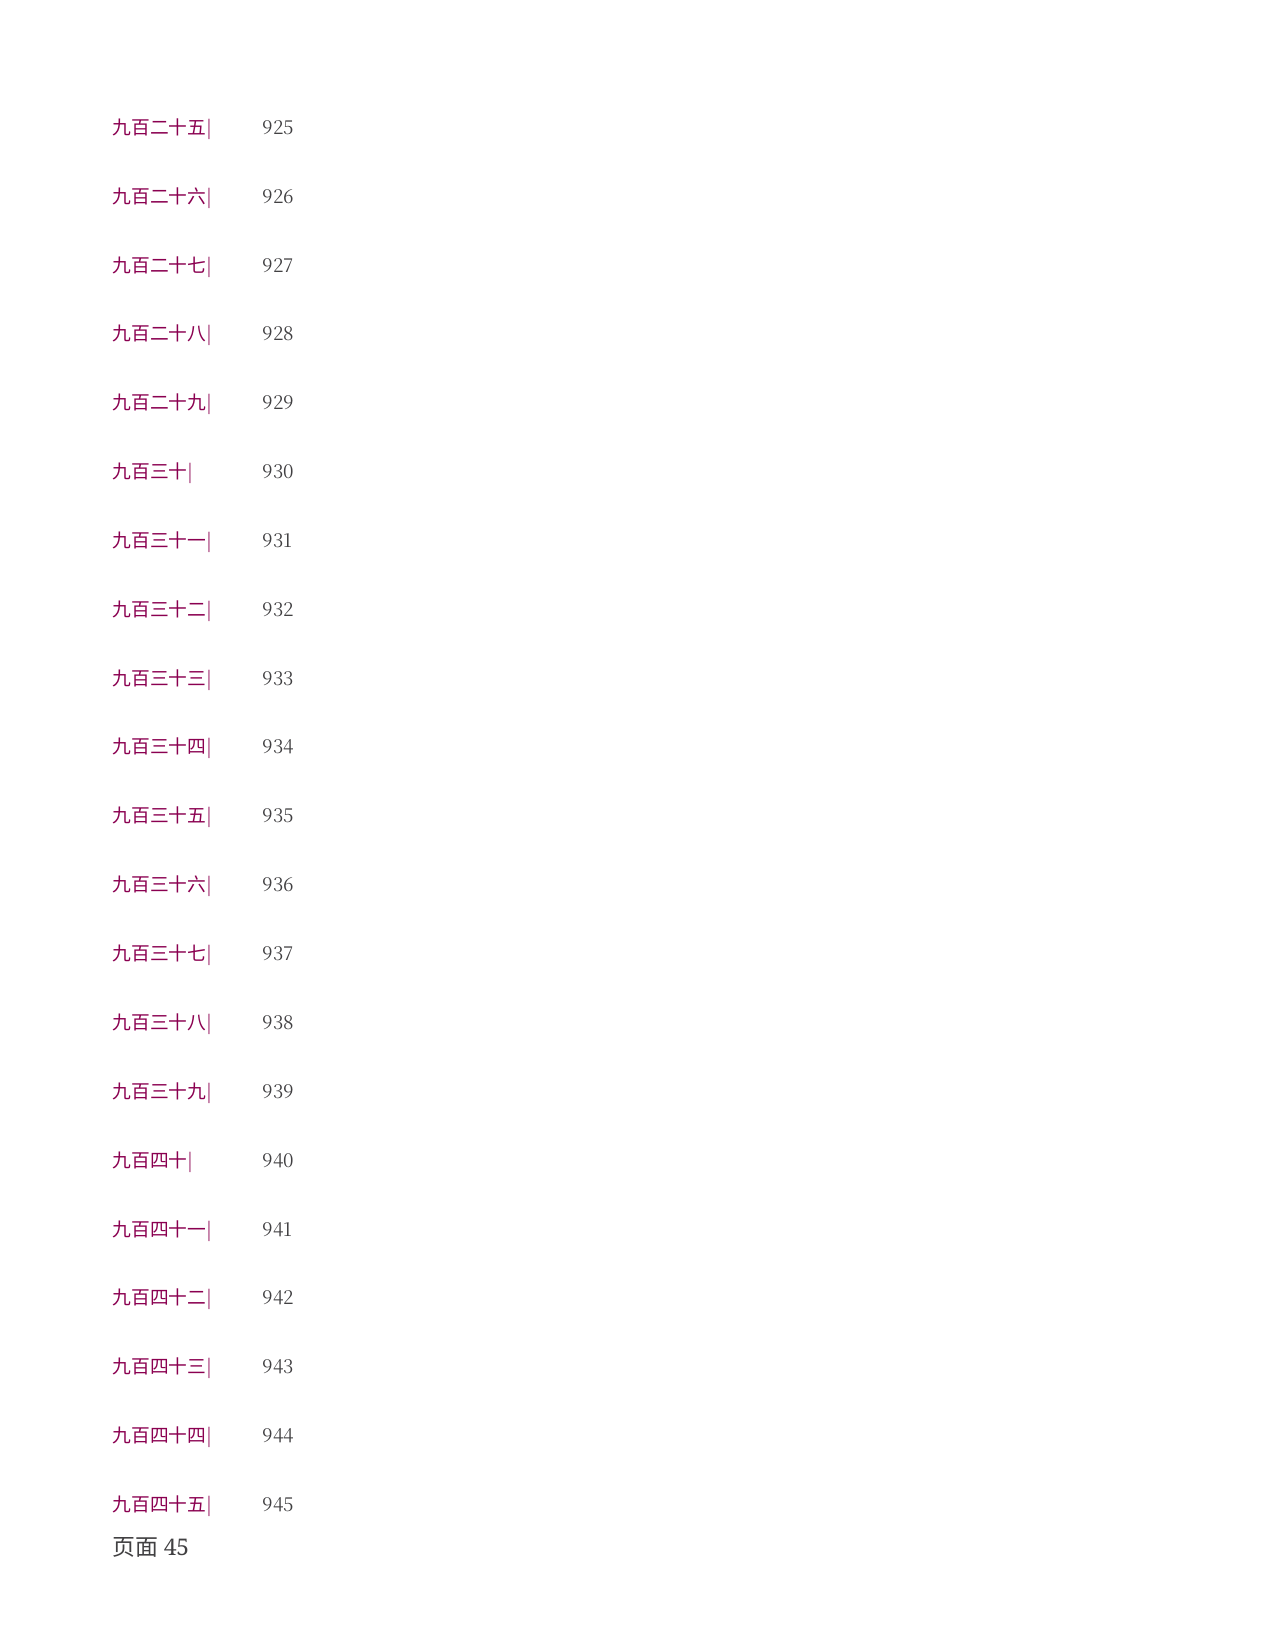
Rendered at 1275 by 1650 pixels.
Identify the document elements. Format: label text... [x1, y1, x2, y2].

subtitle 940 [112, 1145, 937, 1172]
subtitle 942 [112, 1283, 937, 1310]
subtitle 931 [112, 526, 937, 553]
subtitle 928 [112, 319, 937, 346]
subtitle 939 [112, 1076, 937, 1104]
subtitle 930 [112, 457, 937, 484]
subtitle 944 [112, 1421, 937, 1448]
subtitle 933 [112, 663, 937, 691]
subtitle 936 [112, 870, 937, 897]
subtitle 926 [112, 181, 937, 208]
subtitle 941 [112, 1214, 937, 1241]
subtitle 932 [112, 594, 937, 622]
subtitle 945 [112, 1489, 937, 1517]
subtitle 927 [112, 250, 937, 277]
subtitle 934 [112, 732, 937, 759]
subtitle 925 [112, 112, 937, 140]
subtitle 938 [112, 1008, 937, 1035]
subtitle 943 [112, 1352, 937, 1379]
subtitle 937 [112, 939, 937, 966]
subtitle 929 [112, 388, 937, 415]
subtitle 935 [112, 801, 937, 828]
